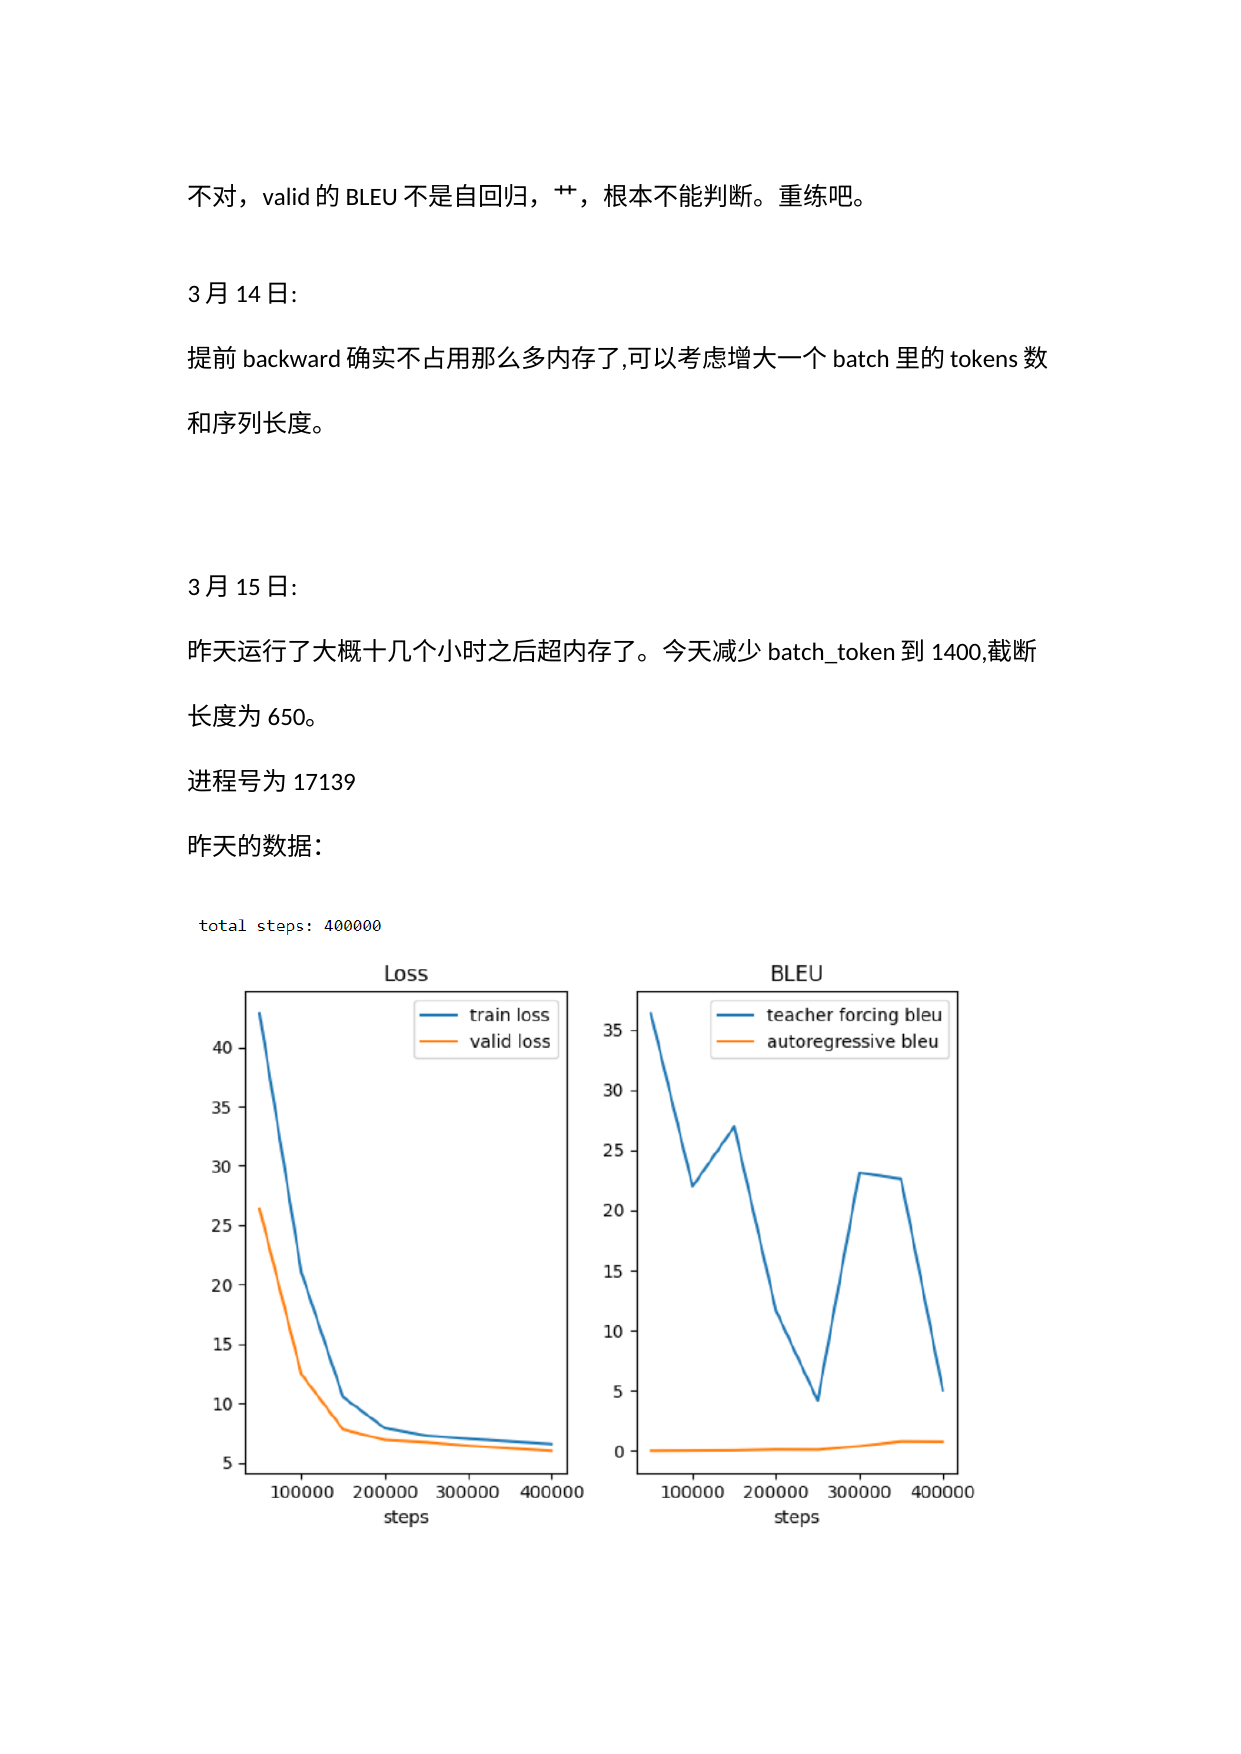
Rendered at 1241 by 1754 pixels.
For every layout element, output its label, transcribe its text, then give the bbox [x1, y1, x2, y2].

text 昨天运行了大概十几个小时之后超内存了。今天减少batch_token到1400,截断长度为650。 [187, 617, 1053, 747]
text 不对，valid的BLEU不是自回归，艹，根本不能判断。重练吧。 [187, 162, 1053, 227]
text 进程号为17139 [187, 747, 1053, 812]
text 昨天的数据： [187, 812, 1053, 877]
picture [187, 909, 1053, 1548]
text 3月15日: [187, 552, 1053, 617]
text 3月14日: [187, 259, 1053, 324]
text 提前backward确实不占用那么多内存了,可以考虑增大一个batch里的tokens数和序列长度。 [187, 324, 1053, 454]
